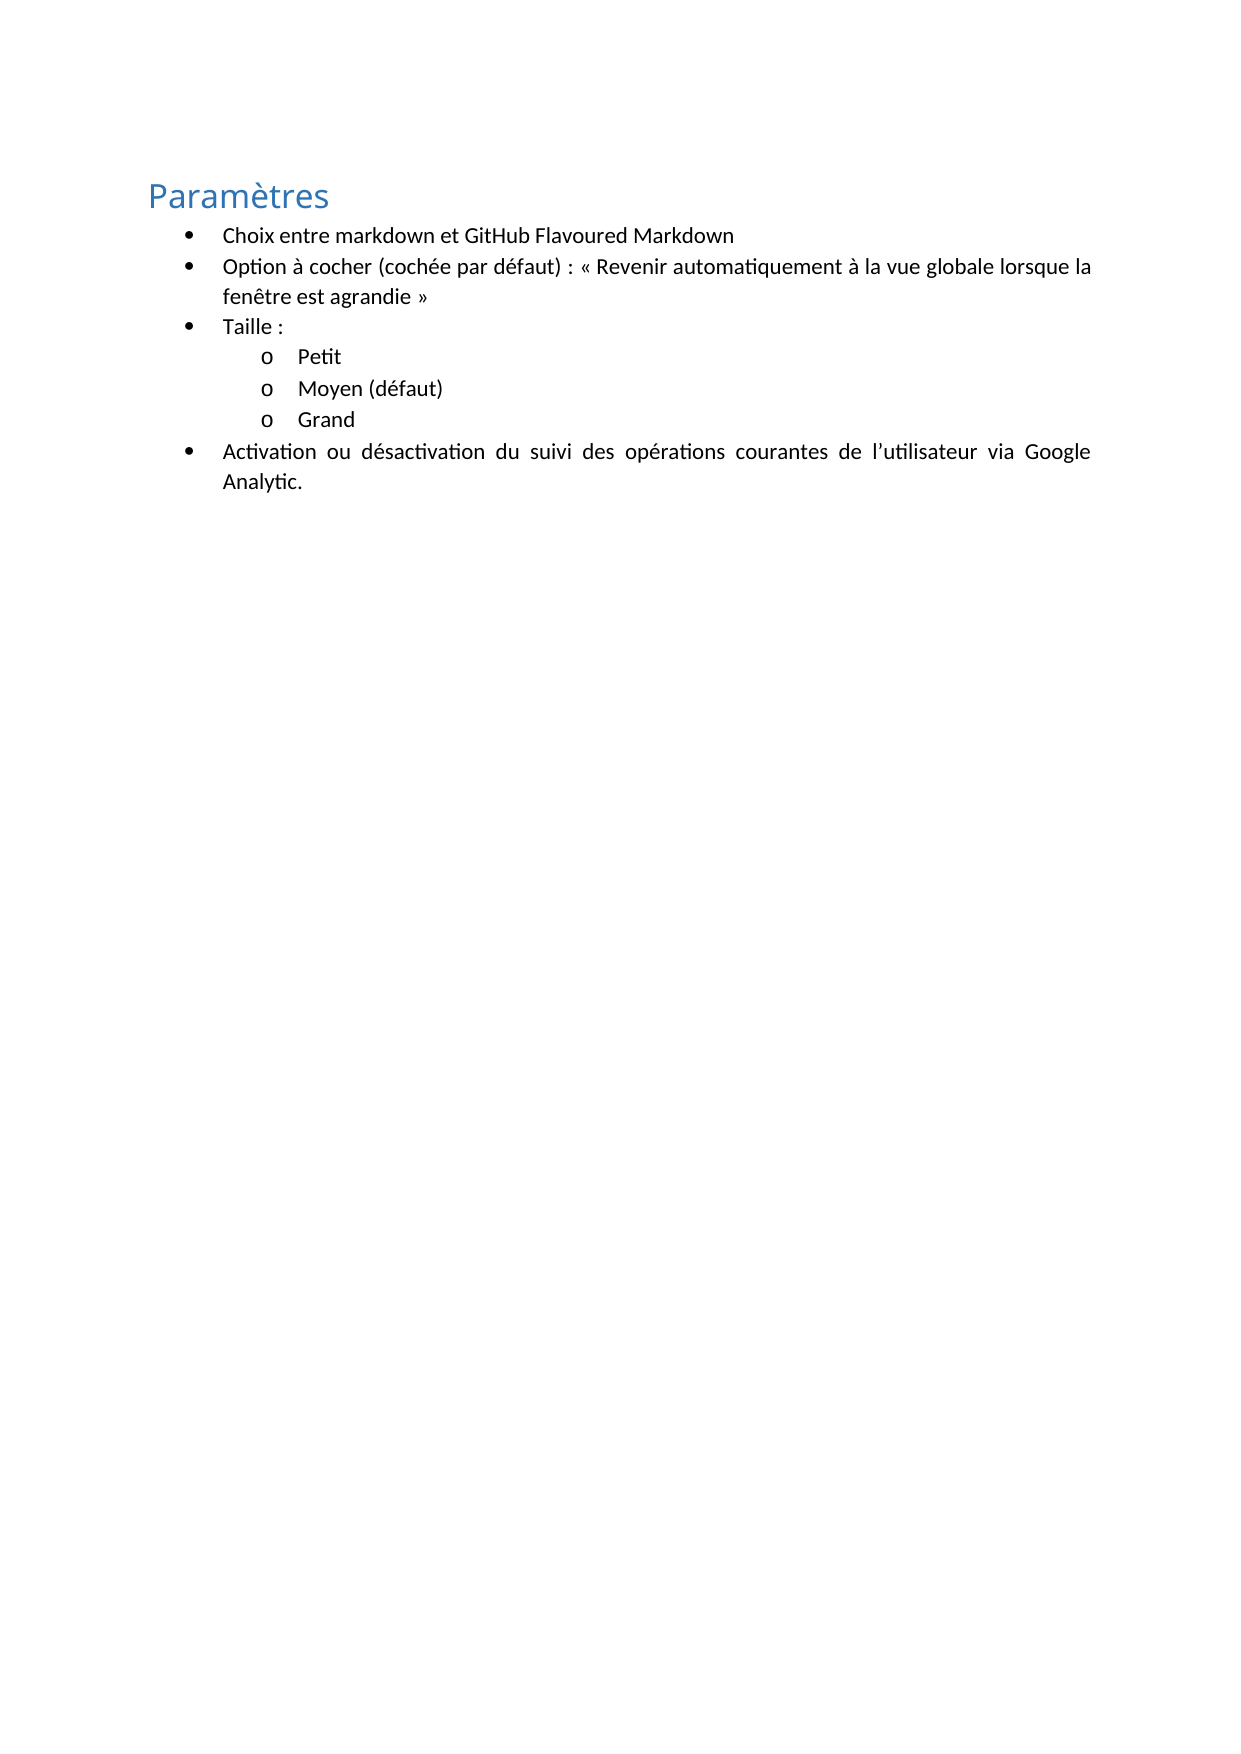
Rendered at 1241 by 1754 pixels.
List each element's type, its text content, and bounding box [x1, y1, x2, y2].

list Activation ou désactivation du suivi des opérations courantes de l’utilisateur via Google Analytic. [185, 437, 1093, 495]
list Moyen (défaut) [260, 374, 1093, 403]
list Taille : [185, 312, 1093, 340]
list Petit [260, 342, 1093, 372]
list Option à cocher (cochée par défaut) : « Revenir automatiquement à la vue globale lorsque la fenêtre est agrandie » [185, 252, 1093, 310]
list Choix entre markdown et GitHub Flavoured Markdown [185, 222, 1093, 249]
subtitle Paramètres [148, 173, 1093, 218]
list Grand [260, 405, 1093, 434]
